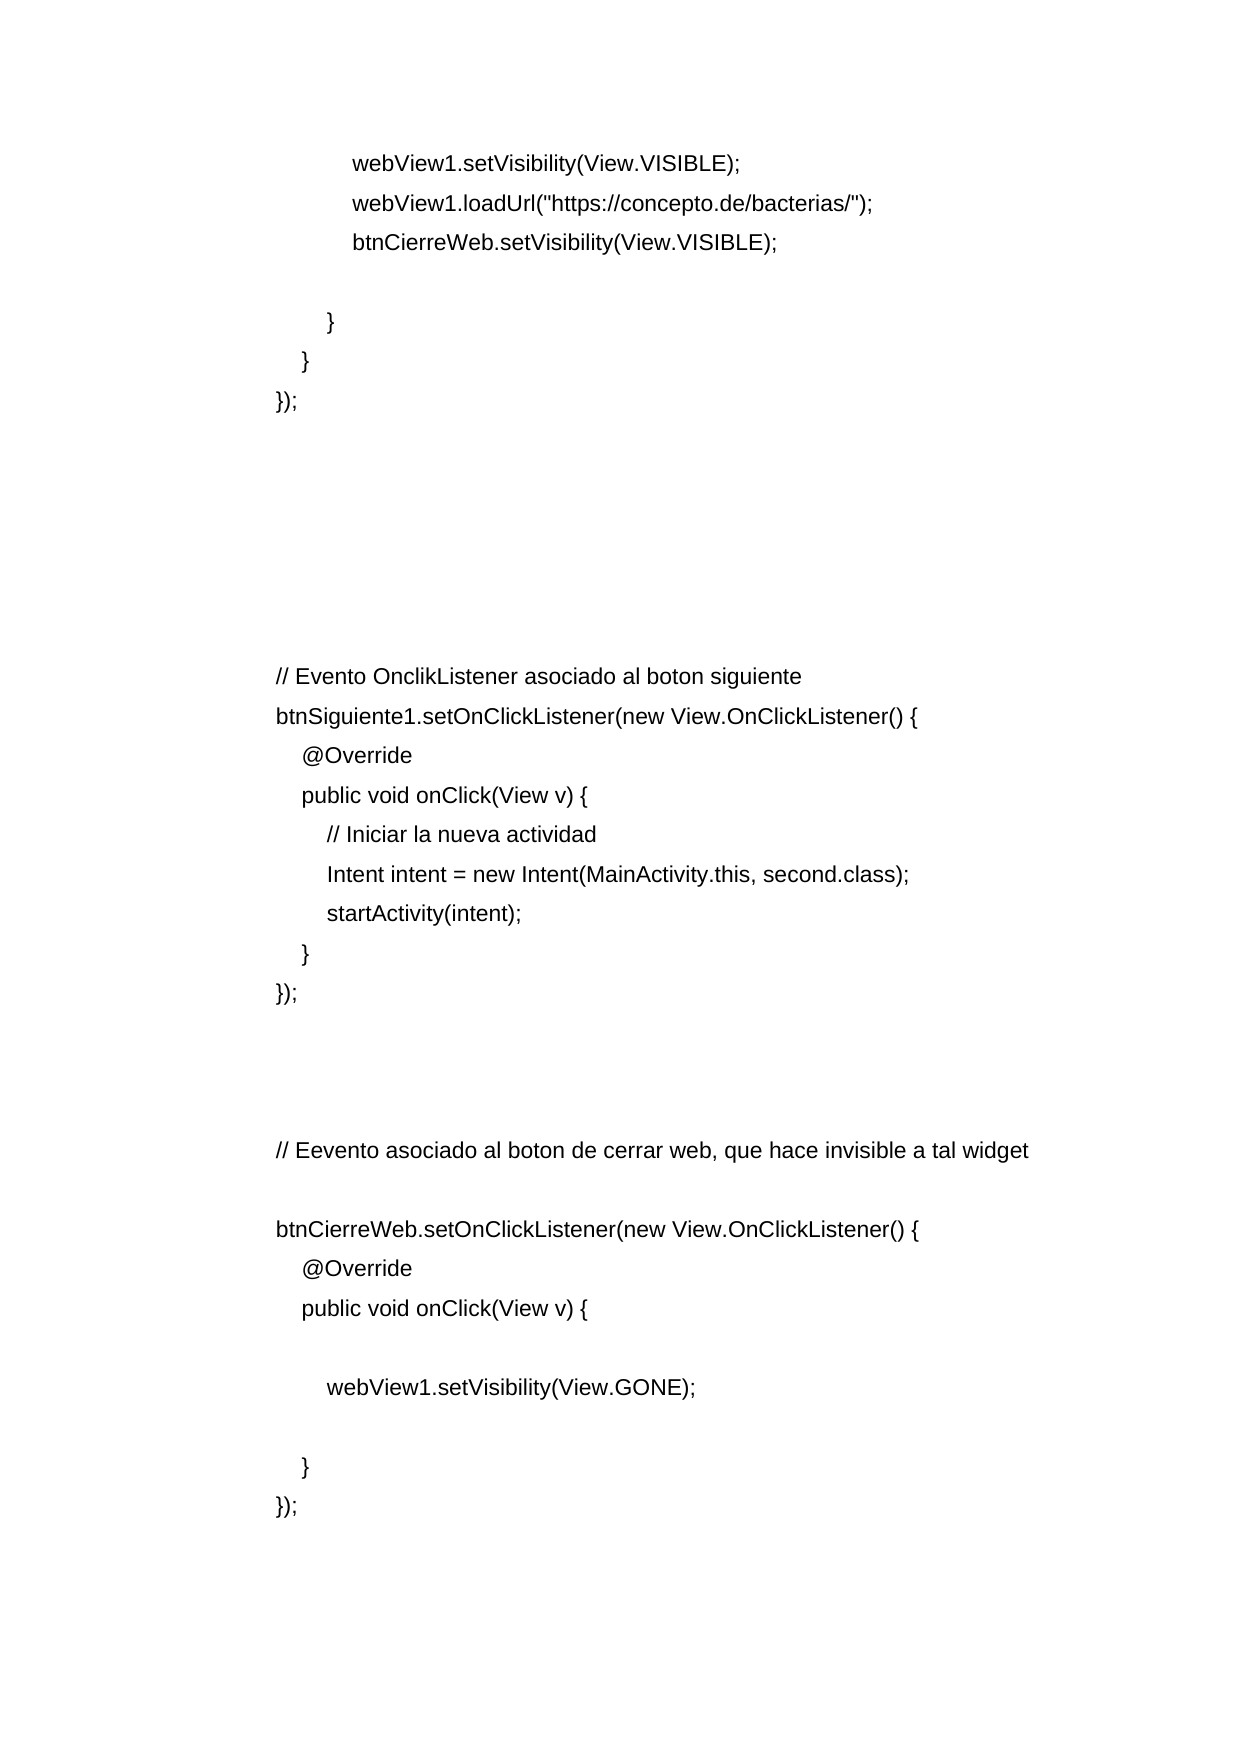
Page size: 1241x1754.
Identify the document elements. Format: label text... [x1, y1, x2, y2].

list webView1.loadUrl("https://concepto.de/bacterias/"); [225, 189, 1090, 216]
list } [225, 347, 1090, 374]
list public void onClick(View v) { [225, 782, 1090, 808]
list }); [225, 979, 1090, 1005]
list }); [225, 387, 1090, 413]
list Intent intent = new Intent(MainActivity.this, second.class); [225, 861, 1090, 887]
list startActivity(intent); [225, 900, 1090, 926]
list public void onClick(View v) { [225, 1295, 1090, 1321]
list // Eevento asociado al boton de cerrar web, que hace invisible a tal widget [225, 1137, 1090, 1163]
list @Override [225, 1255, 1090, 1282]
list } [225, 308, 1090, 334]
list webView1.setVisibility(View.GONE); [225, 1374, 1090, 1400]
list @Override [225, 742, 1090, 768]
list webView1.setVisibility(View.VISIBLE); [225, 150, 1090, 176]
list }); [225, 1492, 1090, 1519]
list // Iniciar la nueva actividad [225, 821, 1090, 847]
list } [225, 939, 1090, 966]
list // Evento OnclikListener asociado al boton siguiente [225, 663, 1090, 689]
list btnCierreWeb.setVisibility(View.VISIBLE); [225, 229, 1090, 255]
list } [225, 1453, 1090, 1479]
list btnSiguiente1.setOnClickListener(new View.OnClickListener() { [225, 703, 1090, 729]
list btnCierreWeb.setOnClickListener(new View.OnClickListener() { [225, 1216, 1090, 1242]
